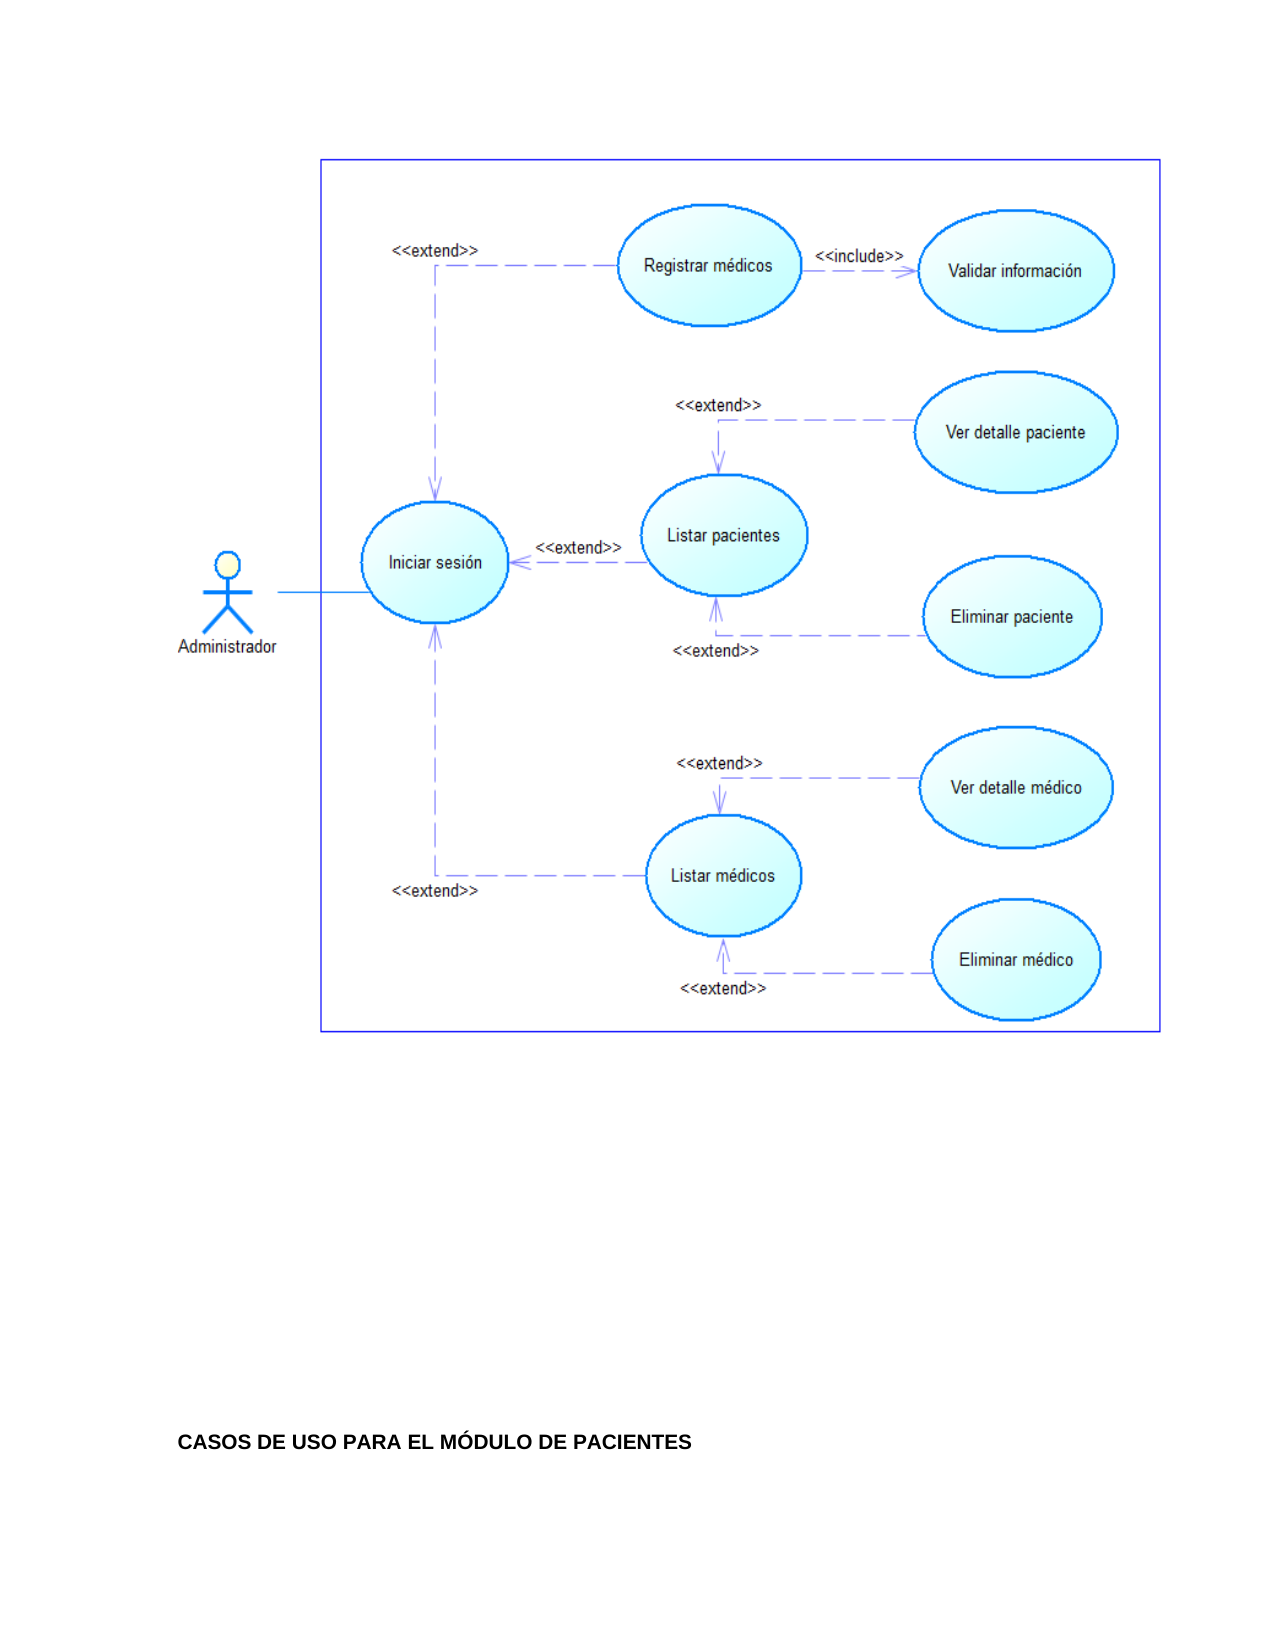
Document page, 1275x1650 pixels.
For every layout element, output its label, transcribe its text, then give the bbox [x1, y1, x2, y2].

text CASOS DE USO PARA EL MÓDULO DE PACIENTES [177, 1430, 1098, 1454]
picture [177, 147, 1168, 1042]
